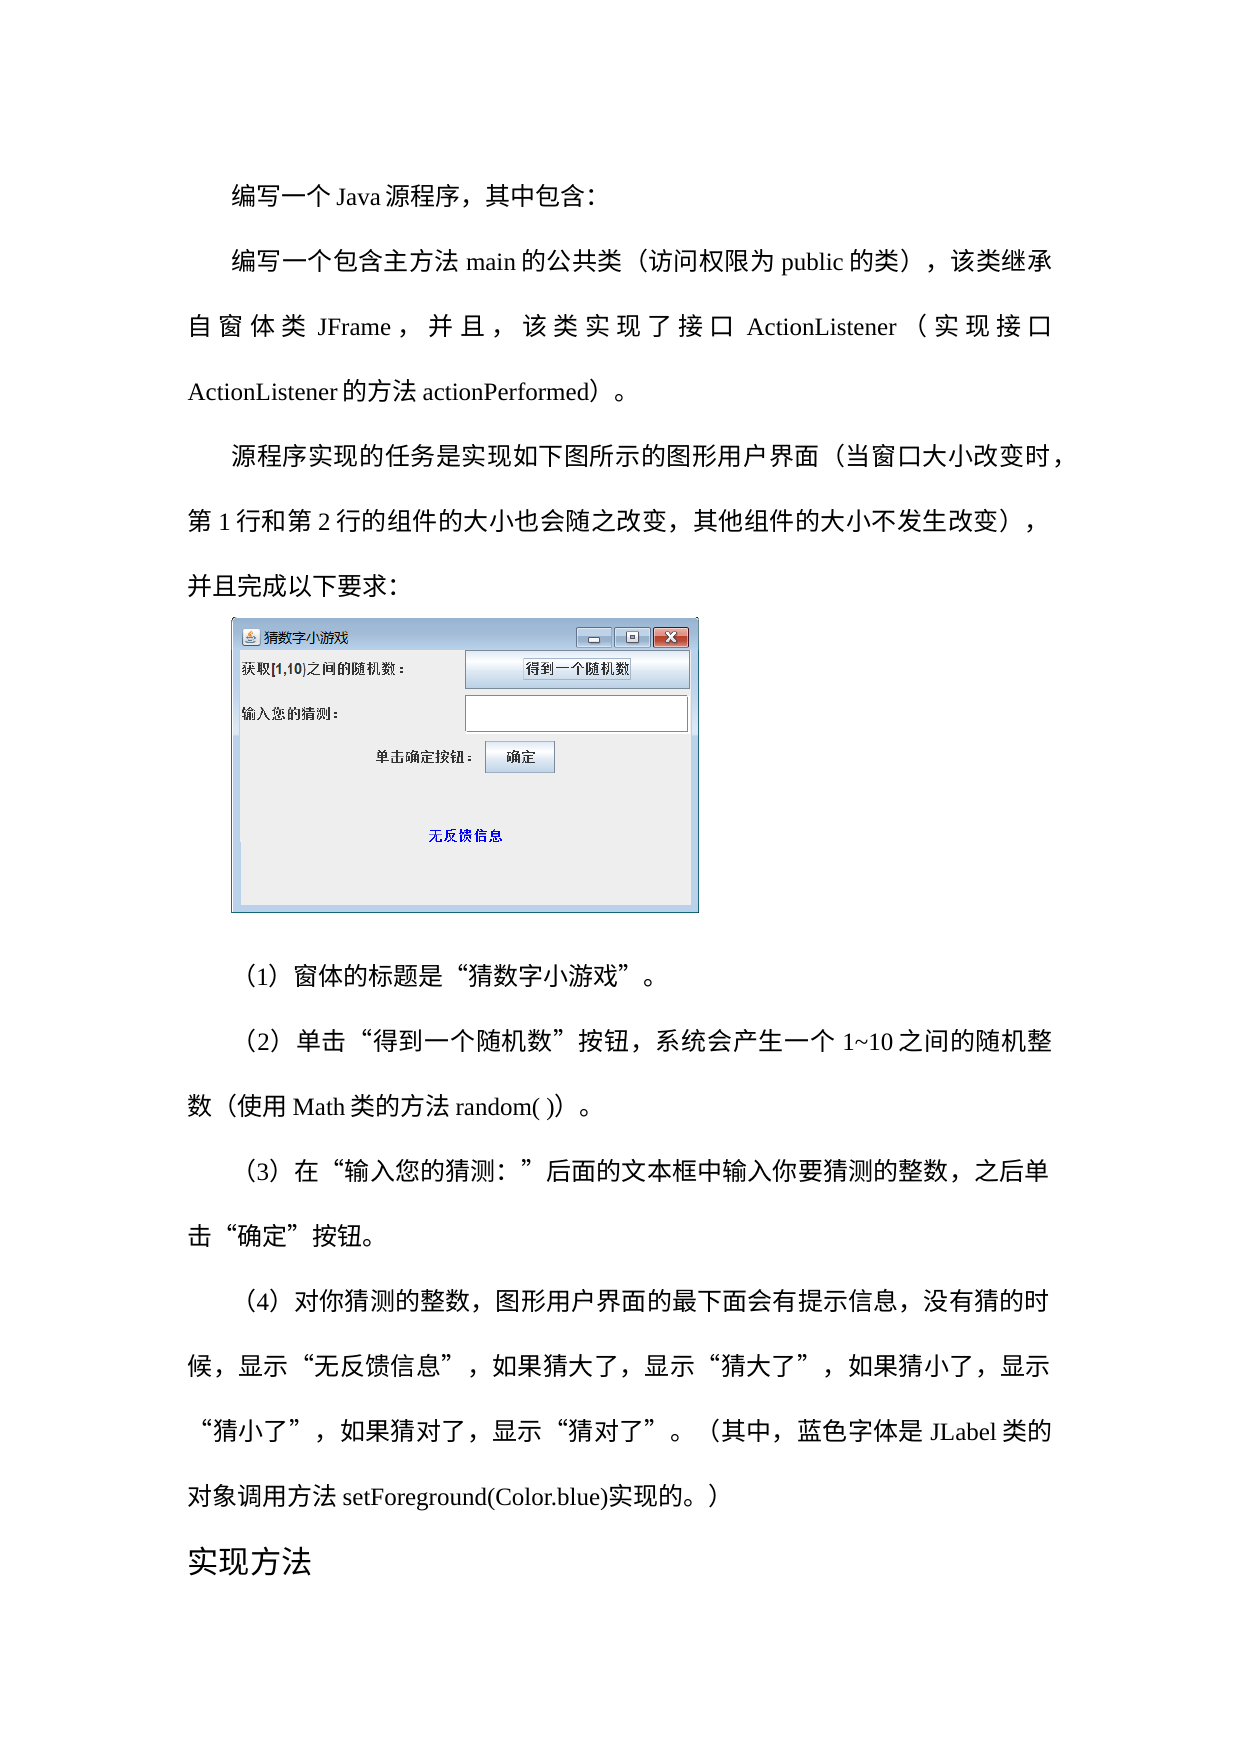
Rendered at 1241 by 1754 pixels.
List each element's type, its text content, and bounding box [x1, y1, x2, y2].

picture [231, 617, 699, 913]
text 实现方法 [187, 1527, 1053, 1592]
text （4）对你猜测的整数，图形用户界面的最下面会有提示信息，没有猜的时候，显示“无反馈信息”，如果猜大了，显示“猜大了”，如果猜小了，显示“猜小了”，如果猜对了，显示“猜对了”。（其中，蓝色字体是JLabel类的对象调用方法setForeground(Color.blue)实现的。） [187, 1267, 1053, 1527]
text （2）单击“得到一个随机数”按钮，系统会产生一个1~10之间的随机整数（使用Math类的方法random( )）。 [187, 1007, 1053, 1137]
text （3）在“输入您的猜测：”后面的文本框中输入你要猜测的整数，之后单击“确定”按钮。 [187, 1137, 1053, 1267]
text 源程序实现的任务是实现如下图所示的图形用户界面（当窗口大小改变时，第1行和第2行的组件的大小也会随之改变，其他组件的大小不发生改变），并且完成以下要求： [187, 422, 1053, 617]
text 编写一个Java源程序，其中包含： [187, 162, 1053, 227]
text 编写一个包含主方法main的公共类（访问权限为public的类），该类继承自窗体类JFrame，并且，该类实现了接口ActionListener（实现接口ActionListener的方法actionPerformed）。 [187, 227, 1053, 422]
text （1）窗体的标题是“猜数字小游戏”。 [187, 942, 1053, 1007]
